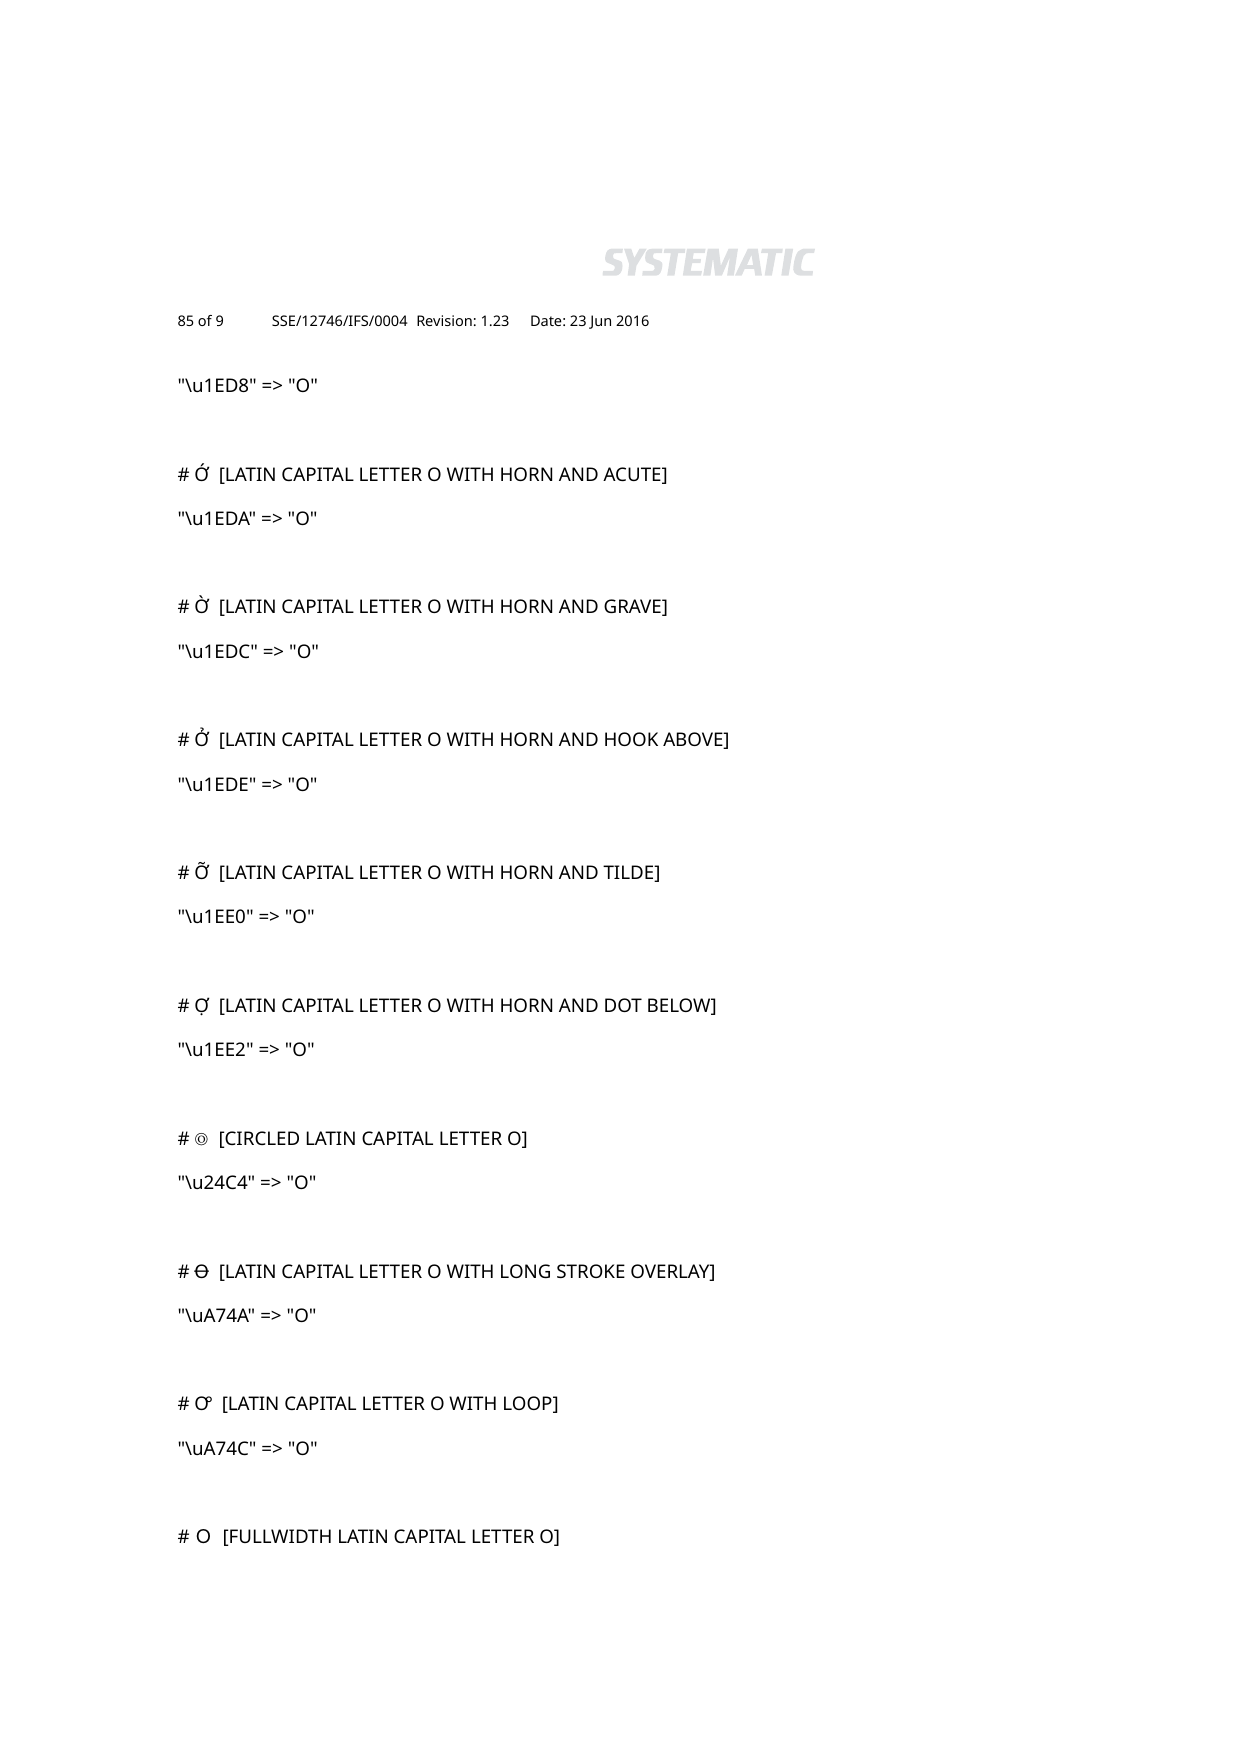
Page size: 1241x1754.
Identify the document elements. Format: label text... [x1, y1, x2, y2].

text # Ở [LATIN CAPITAL LETTER O WITH HORN AND HOOK ABOVE] [177, 727, 886, 752]
text "\u1EDE" => "O" [177, 771, 886, 796]
text "\uA74A" => "O" [177, 1302, 886, 1328]
text "\uA74C" => "O" [177, 1435, 886, 1461]
text "\u1EE0" => "O" [177, 904, 886, 929]
text # Ớ [LATIN CAPITAL LETTER O WITH HORN AND ACUTE] [177, 461, 886, 487]
text "\u1EE2" => "O" [177, 1037, 886, 1062]
text "\u24C4" => "O" [177, 1169, 886, 1195]
text # Ỡ [LATIN CAPITAL LETTER O WITH HORN AND TILDE] [177, 859, 886, 885]
text # Ⓞ [CIRCLED LATIN CAPITAL LETTER O] [177, 1125, 886, 1151]
text "\u1ED8" => "O" [177, 177, 886, 398]
text # Ꝋ [LATIN CAPITAL LETTER O WITH LONG STROKE OVERLAY] [177, 1258, 886, 1283]
text # Ờ [LATIN CAPITAL LETTER O WITH HORN AND GRAVE] [177, 594, 886, 619]
text # Ꝍ [LATIN CAPITAL LETTER O WITH LOOP] [177, 1391, 886, 1416]
text "\u1EDC" => "O" [177, 638, 886, 664]
text # Ｏ [FULLWIDTH LATIN CAPITAL LETTER O] [177, 1523, 886, 1549]
text # Ợ [LATIN CAPITAL LETTER O WITH HORN AND DOT BELOW] [177, 992, 886, 1018]
text "\u1EDA" => "O" [177, 505, 886, 531]
